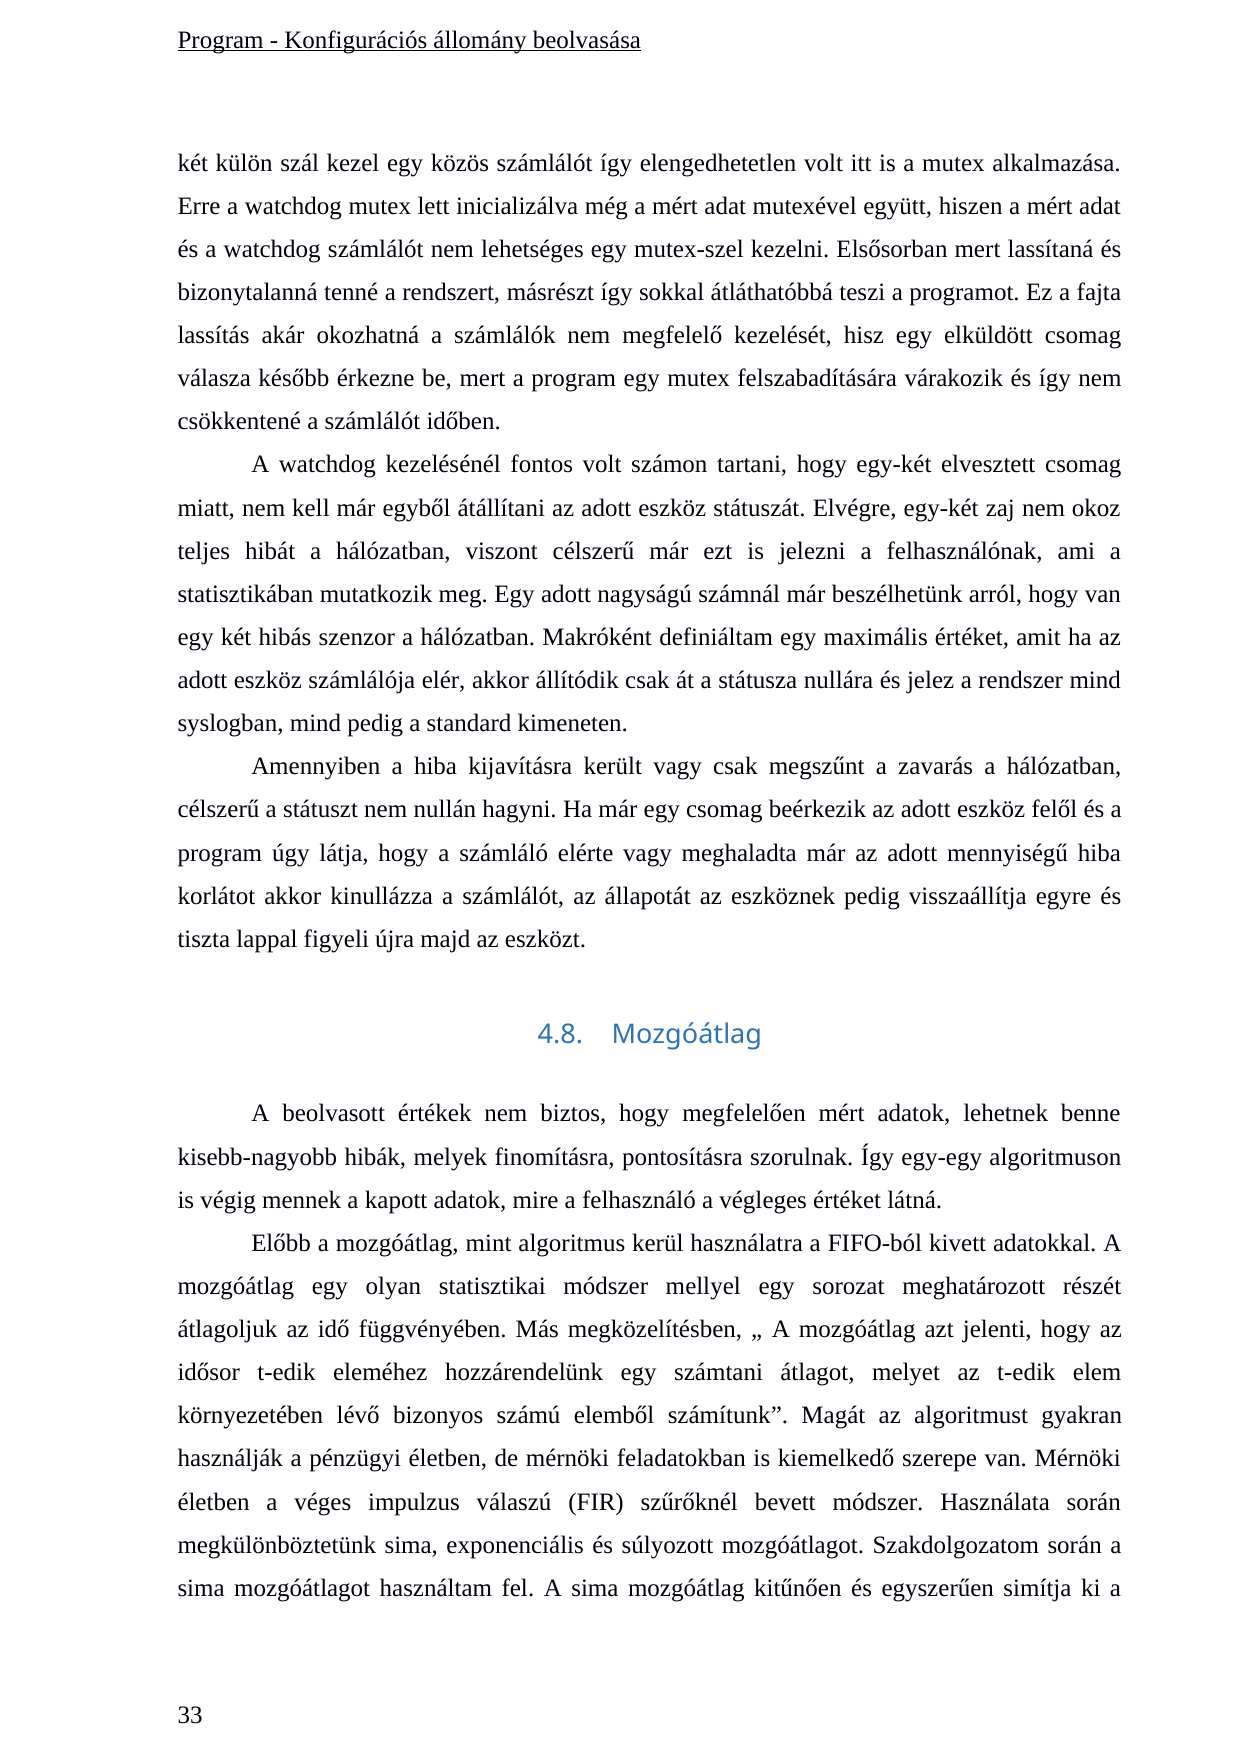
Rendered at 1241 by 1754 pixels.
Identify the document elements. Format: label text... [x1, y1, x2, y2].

text A watchdog kezelésénél fontos volt számon tartani, hogy egy-két elvesztett csomag miatt, nem kell már egyből átállítani az adott eszköz státuszát. Elvégre, egy-két zaj nem okoz teljes hibát a hálózatban, viszont célszerű már ezt is jelezni a felhasználónak, ami a statisztikában mutatkozik meg. Egy adott nagyságú számnál már beszélhetünk arról, hogy van egy két hibás szenzor a hálózatban. Makróként definiáltam egy maximális értéket, amit ha az adott eszköz számlálója elér, akkor állítódik csak át a státusza nullára és jelez a rendszer mind syslogban, mind pedig a standard kimeneten. [177, 449, 1122, 737]
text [177, 1386, 1122, 1602]
text A beolvasott értékek nem biztos, hogy megfelelően mért adatok, lehetnek benne kisebb-nagyobb hibák, melyek finomításra, pontosításra szorulnak. Így egy-egy algoritmuson is végig mennek a kapott adatok, mire a felhasználó a végleges értéket látná. [177, 1098, 1122, 1213]
subtitle Mozgóátlag [177, 1014, 1122, 1051]
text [177, 148, 1122, 435]
text Amennyiben a hiba kijavításra került vagy csak megszűnt a zavarás a hálózatban, célszerű a státuszt nem nullán hagyni. Ha már egy csomag beérkezik az adott eszköz felől és a program úgy látja, hogy a számláló elérte vagy meghaladta már az adott mennyiségű hiba korlátot akkor kinullázza a számlálót, az állapotát az eszköznek pedig visszaállítja egyre és tiszta lappal figyeli újra majd az eszközt. [177, 751, 1122, 953]
